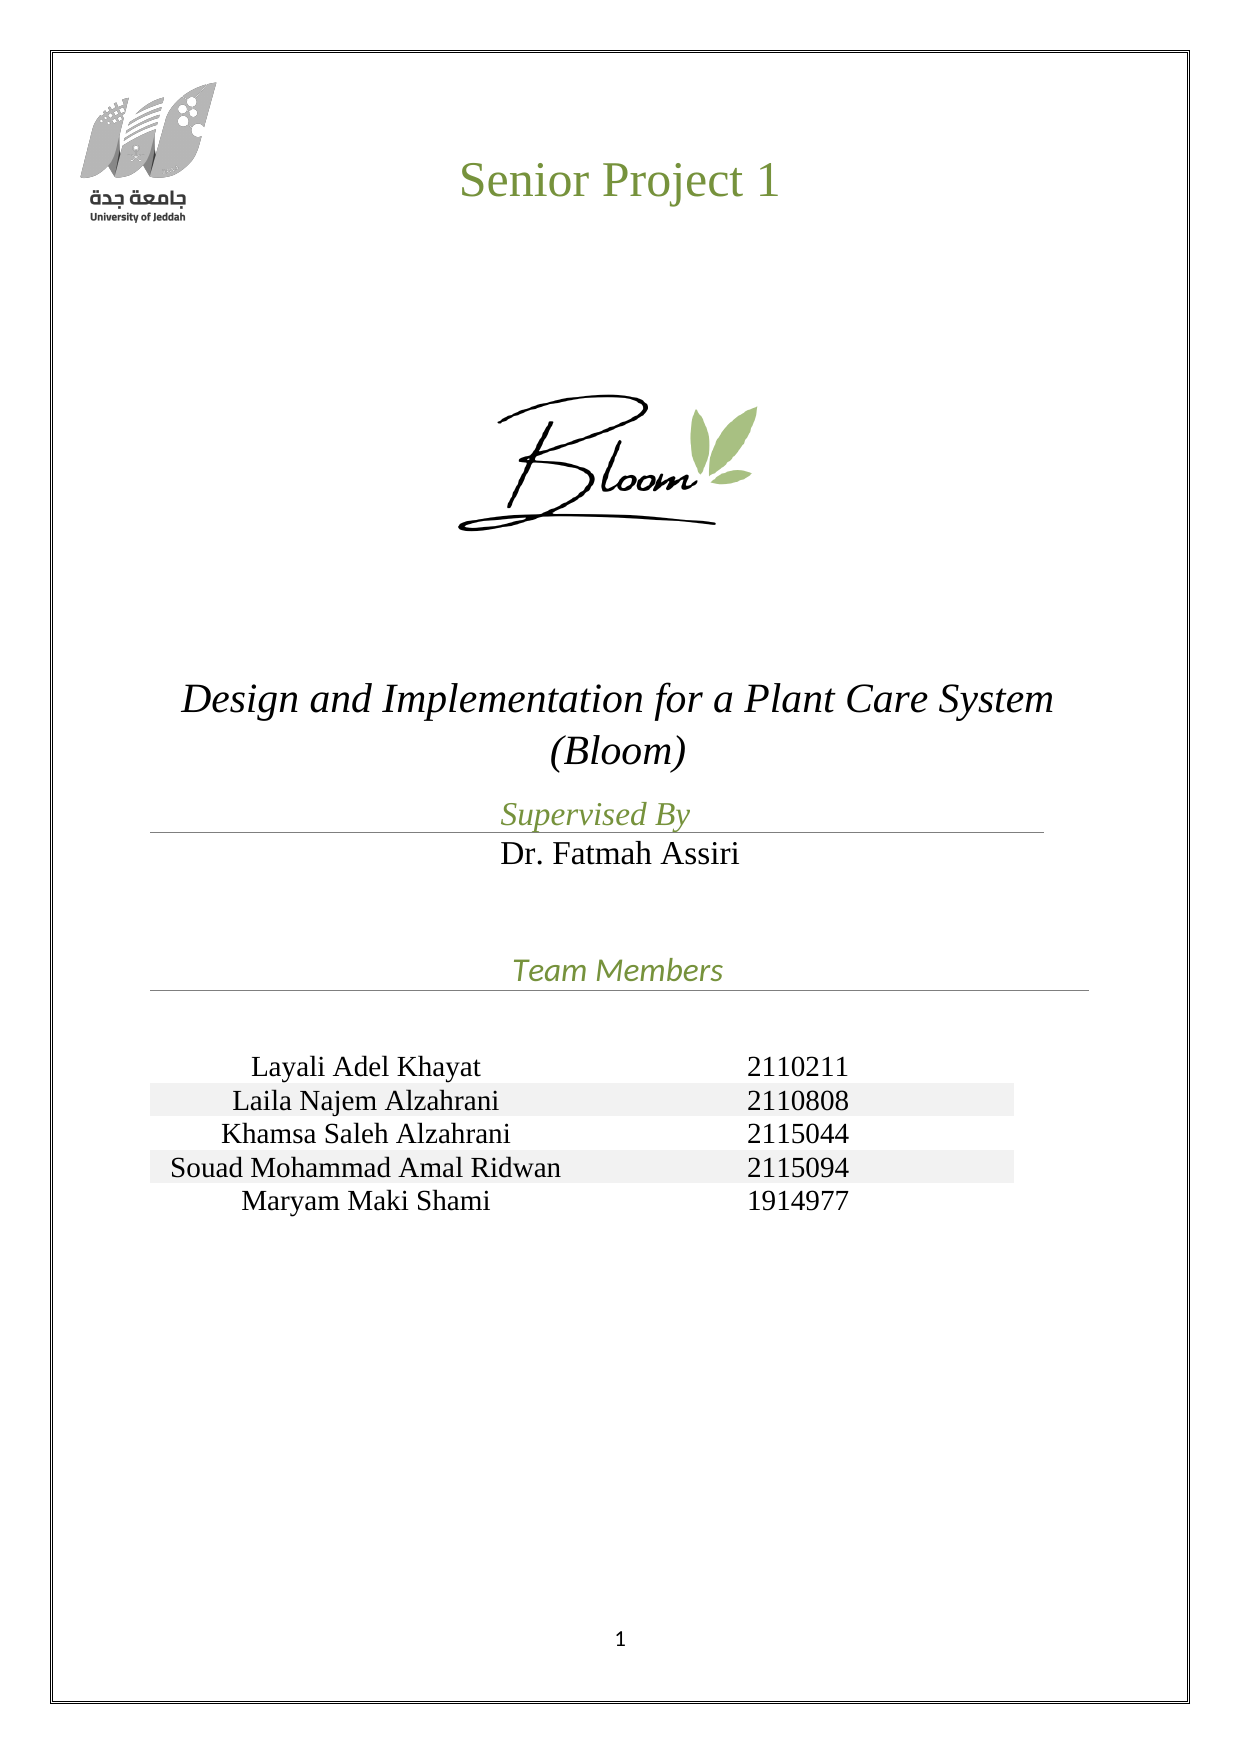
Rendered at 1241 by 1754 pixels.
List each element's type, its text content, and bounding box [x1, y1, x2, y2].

table_cell 2115094 [582, 1150, 1014, 1183]
table_cell Maryam Maki Shami [150, 1183, 582, 1217]
table_cell 2115044 [582, 1116, 1014, 1150]
table_header 2110211 [582, 1049, 1014, 1083]
text Senior Project 1 [150, 150, 1090, 207]
table_cell 2110808 [582, 1083, 1014, 1116]
table_cell Khamsa Saleh Alzahrani [150, 1116, 582, 1150]
table_cell Souad Mohammad Amal Ridwan [150, 1150, 582, 1183]
table_header Supervised By [150, 794, 1044, 832]
table_cell Laila Najem Alzahrani [150, 1083, 582, 1116]
text Dr. Fatmah Assiri [150, 833, 1090, 872]
table_header Layali Adel Khayat [150, 1049, 582, 1083]
text Design and Implementation for a Plant Care System (Bloom) [150, 674, 1090, 773]
picture [72, 78, 223, 229]
picture [406, 228, 834, 655]
table_cell 1914977 [582, 1183, 1014, 1217]
table_header Team Members [150, 949, 1089, 990]
